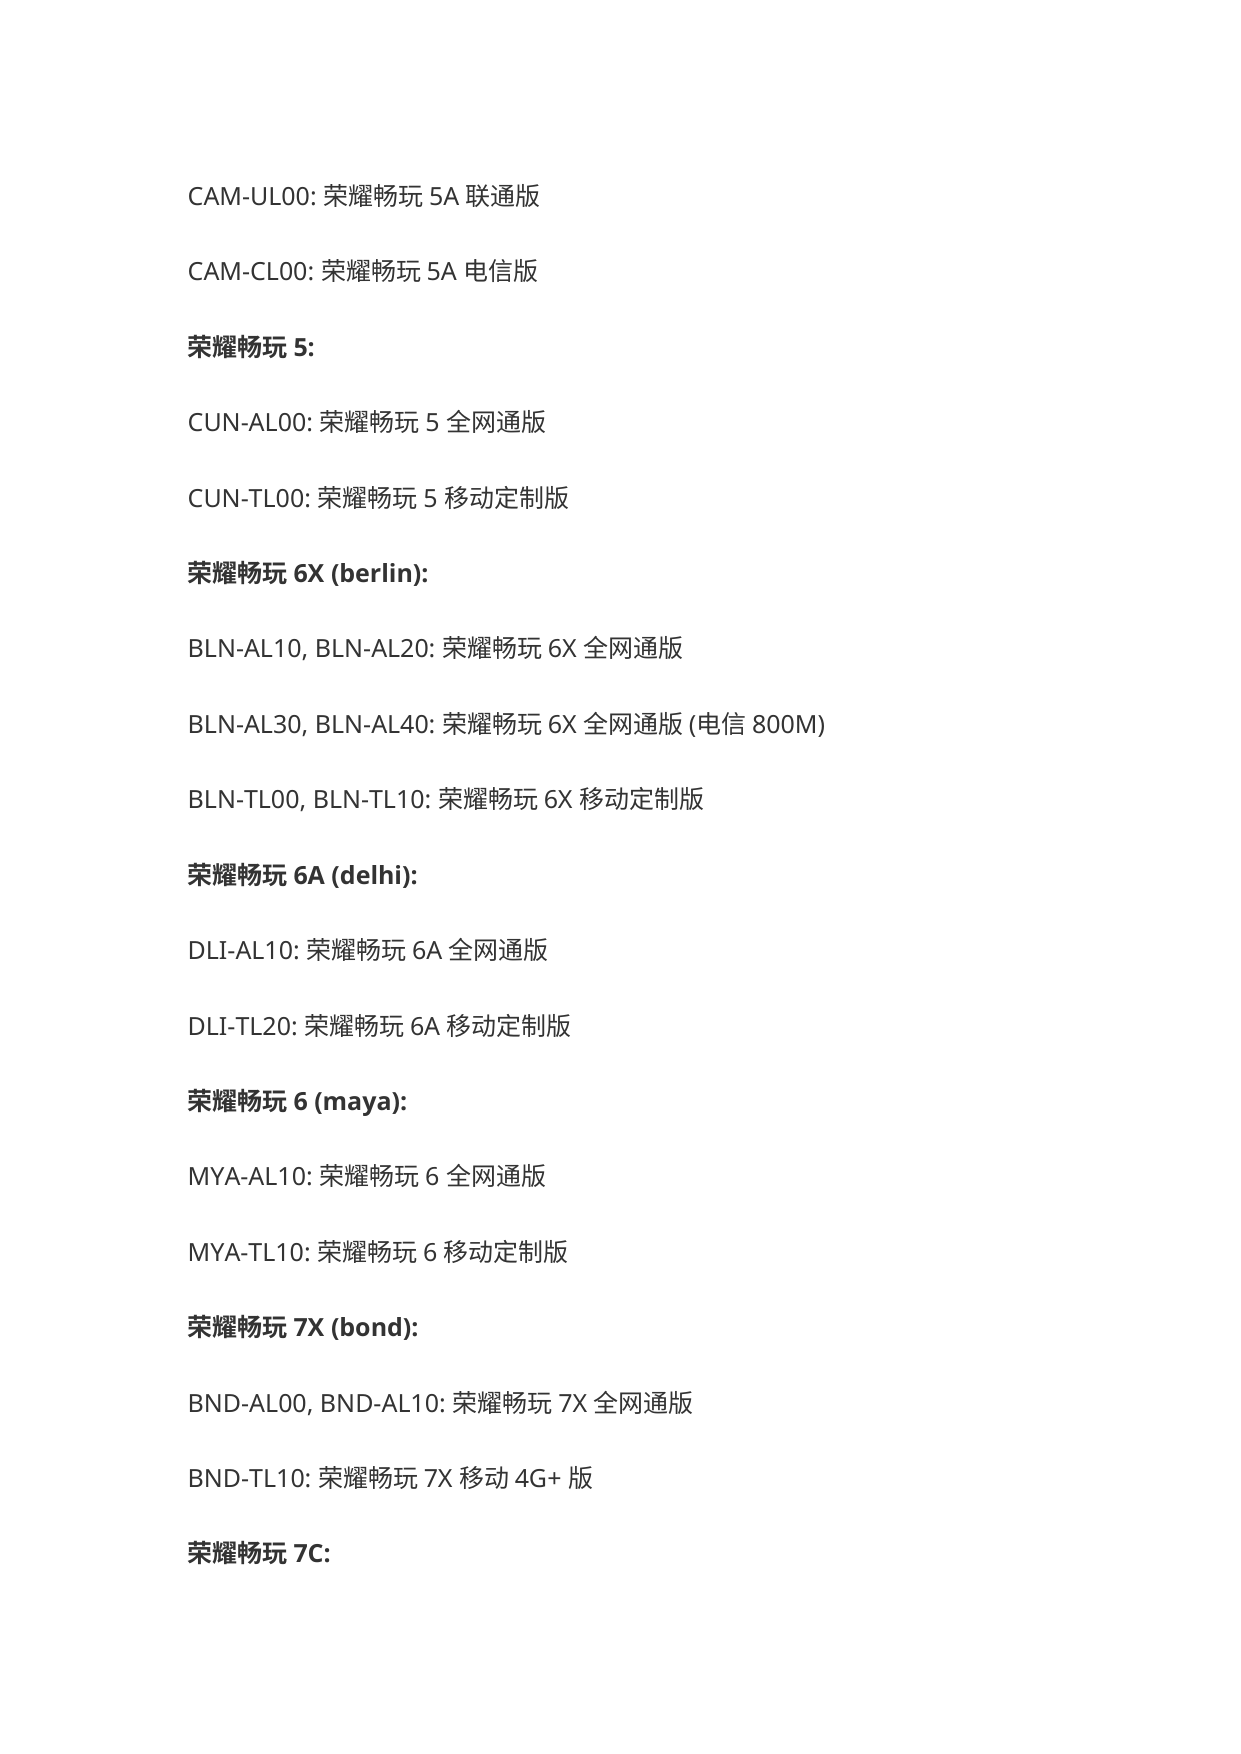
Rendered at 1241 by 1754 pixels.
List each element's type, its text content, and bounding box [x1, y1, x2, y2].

text 荣耀畅玩 7X (bond): [187, 1293, 1053, 1358]
text BLN-AL30, BLN-AL40: 荣耀畅玩 6X 全网通版 (电信 800M) [187, 690, 1053, 755]
text BLN-TL00, BLN-TL10: 荣耀畅玩 6X 移动定制版 [187, 765, 1053, 830]
text 荣耀畅玩 5: [187, 313, 1053, 378]
text 荣耀畅玩 6X (berlin): [187, 539, 1053, 604]
text BND-TL10: 荣耀畅玩 7X 移动 4G+ 版 [187, 1444, 1053, 1509]
text 荣耀畅玩 7C: [187, 1519, 1053, 1584]
text MYA-AL10: 荣耀畅玩 6 全网通版 [187, 1142, 1053, 1207]
text CAM-UL00: 荣耀畅玩 5A 联通版 [187, 162, 1053, 227]
text DLI-AL10: 荣耀畅玩 6A 全网通版 [187, 916, 1053, 981]
text 荣耀畅玩 6A (delhi): [187, 841, 1053, 906]
text DLI-TL20: 荣耀畅玩 6A 移动定制版 [187, 992, 1053, 1057]
text CUN-TL00: 荣耀畅玩 5 移动定制版 [187, 464, 1053, 529]
text CAM-CL00: 荣耀畅玩 5A 电信版 [187, 237, 1053, 302]
text CUN-AL00: 荣耀畅玩 5 全网通版 [187, 388, 1053, 453]
text BND-AL00, BND-AL10: 荣耀畅玩 7X 全网通版 [187, 1369, 1053, 1434]
text MYA-TL10: 荣耀畅玩 6 移动定制版 [187, 1218, 1053, 1283]
text 荣耀畅玩 6 (maya): [187, 1067, 1053, 1132]
text BLN-AL10, BLN-AL20: 荣耀畅玩 6X 全网通版 [187, 614, 1053, 679]
